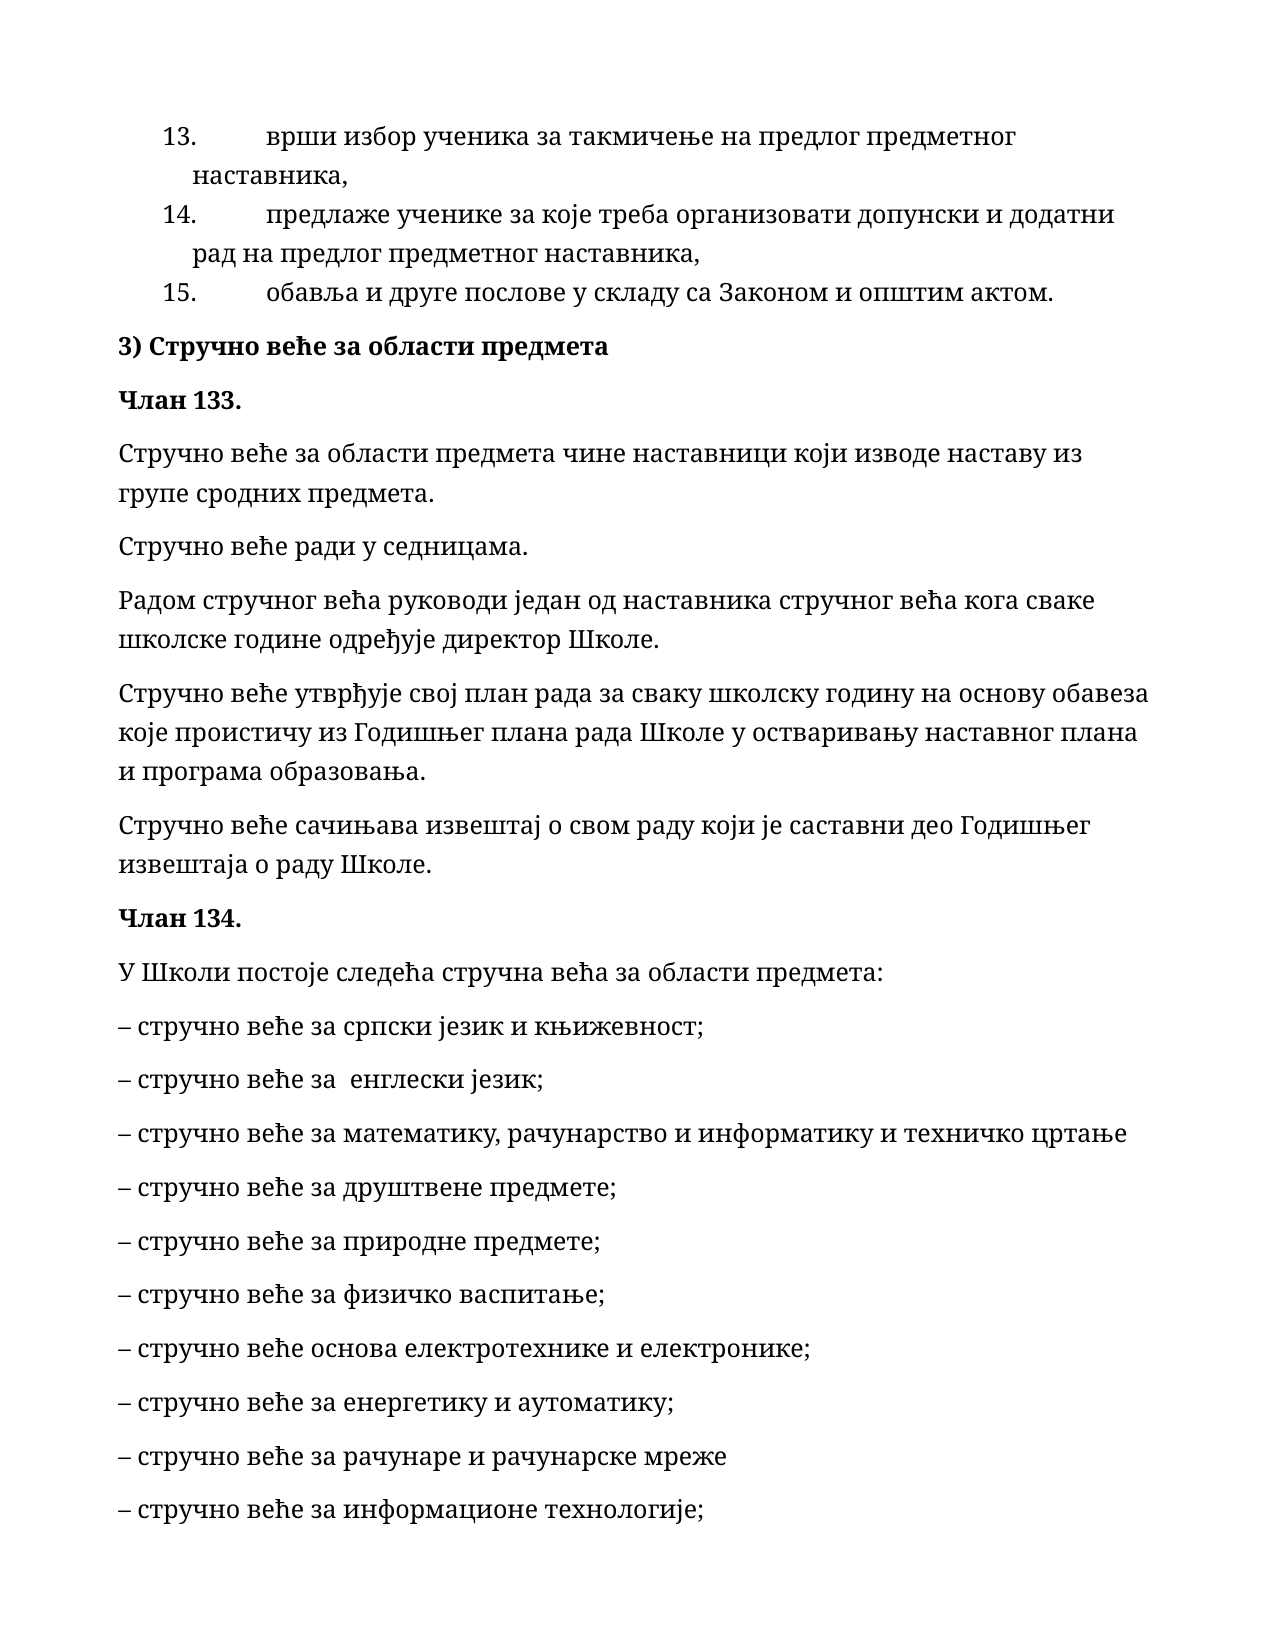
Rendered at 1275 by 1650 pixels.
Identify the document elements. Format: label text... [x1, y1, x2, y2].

text – стручно веће за енглески језик; [118, 1062, 1157, 1096]
list предлаже ученике за које треба организовати допунски и додатни рад на предлог предметног наставника, [162, 196, 1157, 270]
text Радом стручног већа руководи један од наставника стручног већа кога сваке школске године одређује директор Школе. [118, 583, 1157, 656]
list обавља и друге послове у складу са Законом и општим актом. [162, 275, 1157, 309]
text Стручно веће сачињава извештај о свом раду који је саставни део Годишњег извештаја о раду Школе. [118, 808, 1157, 881]
text – стручно веће за друштвене предмете; [118, 1169, 1157, 1203]
text – стручно веће за српски језик и књижевност; [118, 1008, 1157, 1042]
text – стручно веће за информационе технологије; [118, 1492, 1157, 1526]
list врши избор ученика за такмичење на предлог предметног наставника, [162, 118, 1157, 191]
text – стручно веће за енергетику и аутоматику; [118, 1384, 1157, 1418]
text – стручно веће за природне предмете; [118, 1223, 1157, 1257]
text – стручно веће за рачунаре и рачунарске мреже [118, 1438, 1157, 1472]
text – стручно веће основа електротехнике и електронике; [118, 1331, 1157, 1365]
text – стручно веће за физичко васпитање; [118, 1277, 1157, 1311]
text Члан 134. [118, 901, 1157, 935]
text – стручно веће за математику, рачунарство и информатику и техничко цртање [118, 1116, 1157, 1150]
text У Школи постоје следећа стручна већа за области предмета: [118, 954, 1157, 988]
text Стручно веће за области предмета чине наставници коjи изводе наставу из групе сродних предмета. [118, 436, 1157, 509]
text Стручно веће утврђује свој план рада за сваку школску годину на основу обавеза које проистичу из Годишњег плана рада Школе у остваривању наставног плана и програма образовања. [118, 676, 1157, 788]
text Стручно веће ради у седницама. [118, 529, 1157, 563]
text Члан 133. [118, 382, 1157, 416]
text 3) Стручно веће за области предмета [118, 328, 1157, 363]
